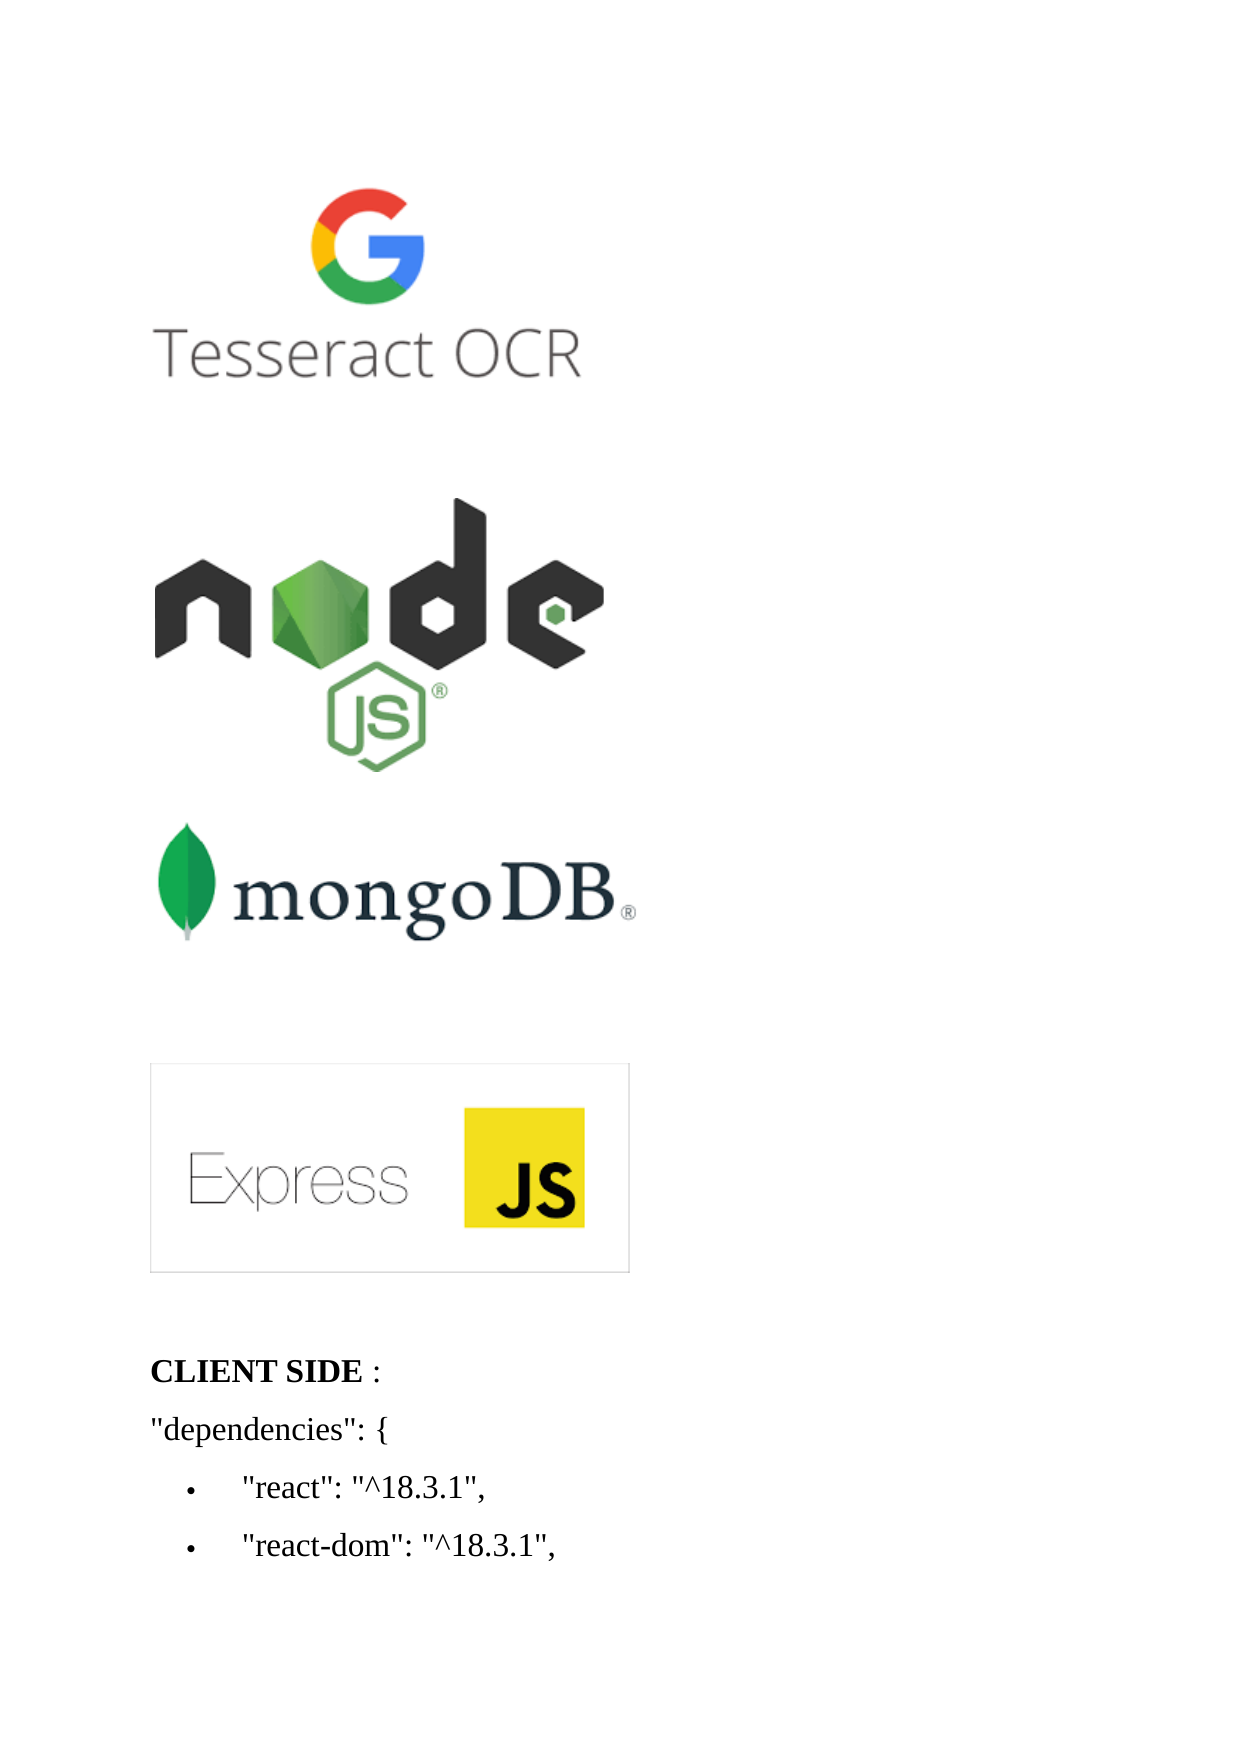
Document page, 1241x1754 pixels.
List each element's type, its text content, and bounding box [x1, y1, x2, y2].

list "react": "^18.3.1", [187, 1468, 1090, 1506]
picture [150, 150, 586, 433]
picture [155, 498, 604, 772]
list "react-dom": "^18.3.1", [187, 1526, 1090, 1564]
picture [150, 1063, 630, 1273]
text "dependencies": { [150, 1410, 1090, 1448]
text CLIENT SIDE : [150, 1352, 1090, 1390]
picture [150, 774, 638, 998]
